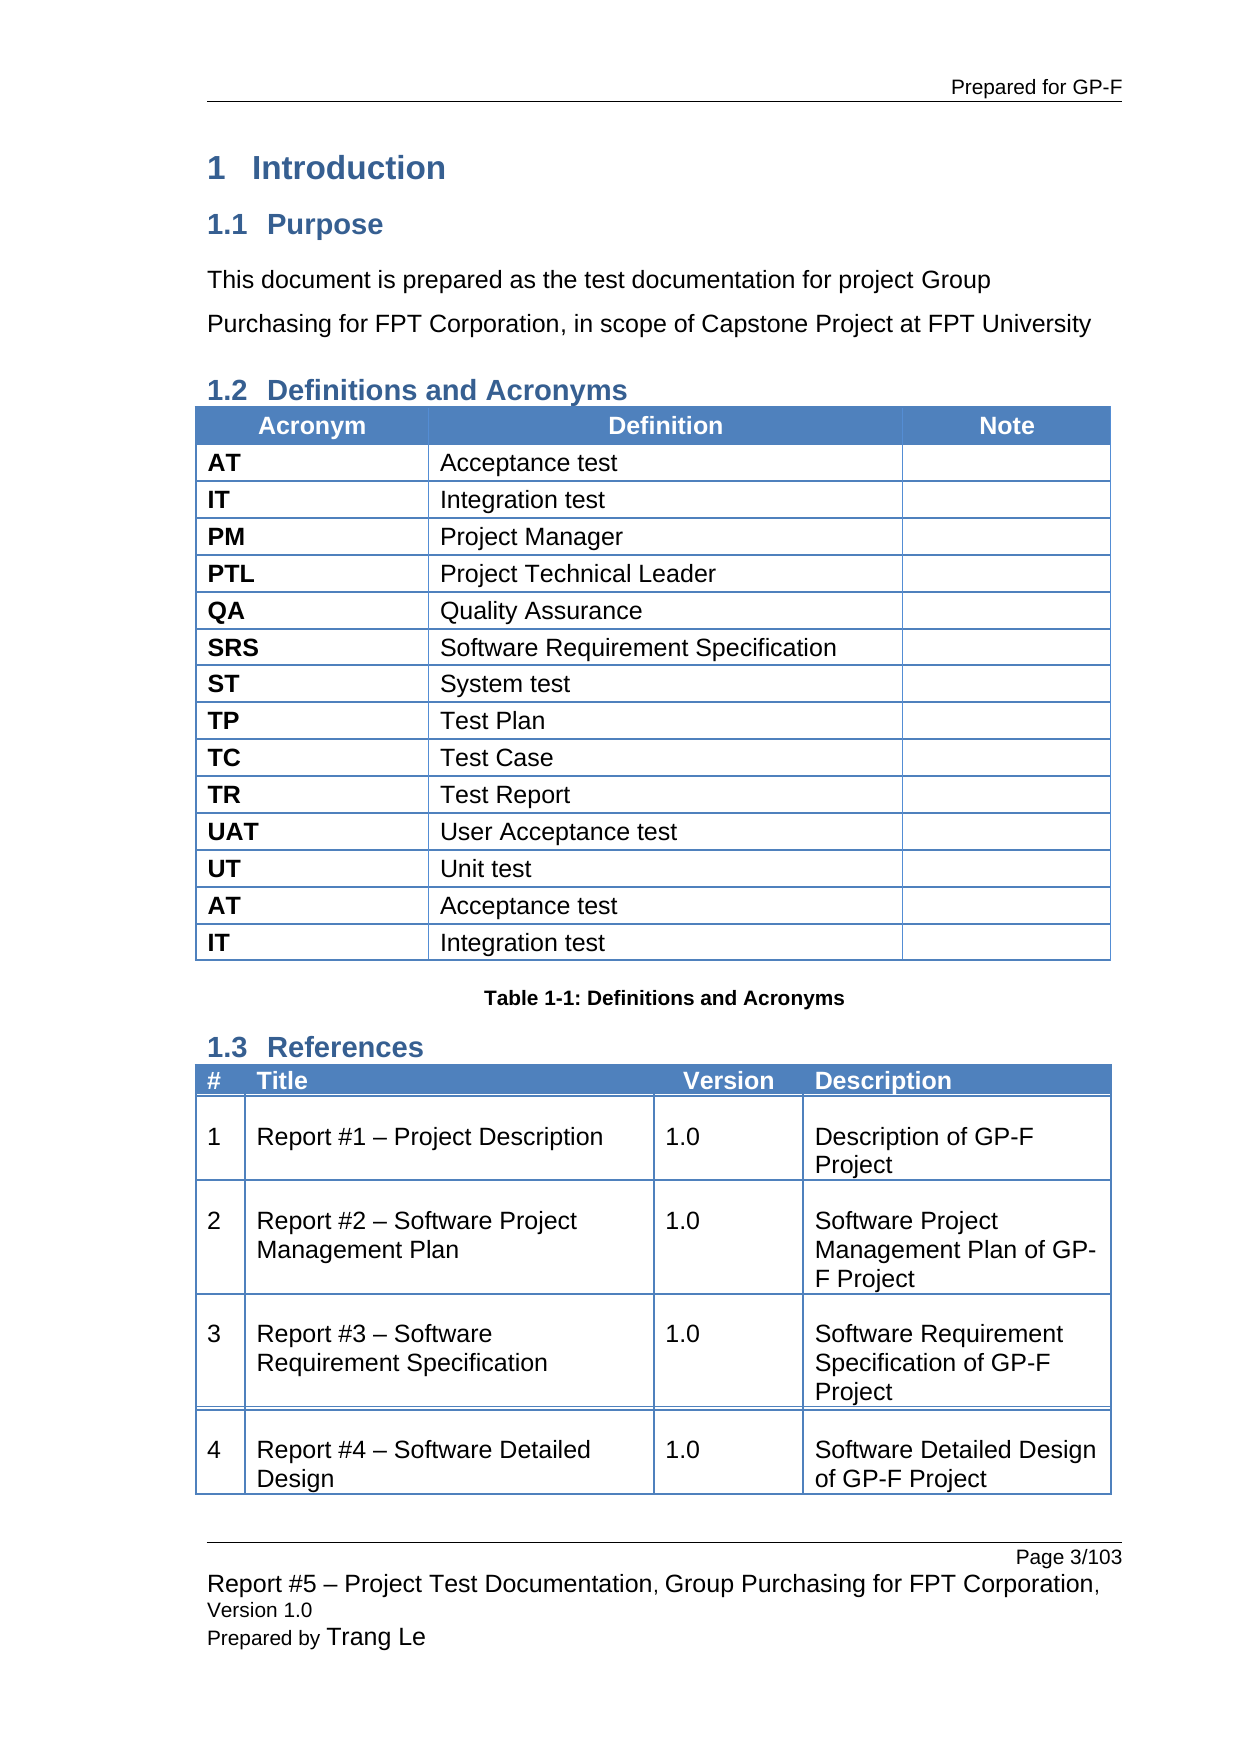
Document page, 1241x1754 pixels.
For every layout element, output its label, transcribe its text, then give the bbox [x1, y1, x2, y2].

table_header Description [804, 1066, 1110, 1094]
table_cell [903, 445, 1110, 480]
table_cell Report #4 – Software Detailed Design [246, 1411, 653, 1493]
table_cell [903, 740, 1110, 775]
table_cell Software Project Management Plan of GP-F Project [804, 1181, 1110, 1292]
table_cell IT [197, 482, 428, 517]
table_cell Description of GP-F Project [804, 1097, 1110, 1179]
table_cell PTL [197, 556, 428, 591]
table_cell [903, 888, 1110, 922]
table_cell System test [429, 666, 902, 701]
table_cell [903, 851, 1110, 886]
table_cell TP [197, 703, 428, 738]
table_cell UT [197, 851, 428, 886]
table_cell Report #3 – Software Requirement Specification [246, 1295, 653, 1406]
table_cell [903, 666, 1110, 701]
table_header Note [903, 408, 1110, 443]
table_cell [903, 482, 1110, 517]
table_cell [903, 519, 1110, 554]
table_header # [197, 1066, 244, 1094]
table_cell Software Requirement Specification [429, 630, 902, 664]
table_cell Unit test [429, 851, 902, 886]
table_cell Integration test [429, 482, 902, 517]
table_cell TC [197, 740, 428, 775]
subtitle Introduction [207, 148, 1122, 186]
table_cell 3 [197, 1295, 244, 1406]
table_header Acronym [197, 408, 428, 443]
table_cell UAT [197, 814, 428, 849]
table_cell SRS [197, 630, 428, 664]
table_cell 1.0 [655, 1411, 802, 1493]
table_cell QA [197, 593, 428, 627]
table_cell Test Plan [429, 703, 902, 738]
table_cell [903, 556, 1110, 591]
table_cell Software Requirement Specification of GP-F Project [804, 1295, 1110, 1406]
subtitle Purpose [207, 207, 1122, 241]
table_cell PM [197, 519, 428, 554]
table_cell 1.0 [655, 1181, 802, 1292]
table_cell IT [197, 925, 428, 959]
table_cell AT [197, 888, 428, 922]
subtitle References [207, 1030, 1122, 1064]
table_header Version [655, 1066, 802, 1094]
subtitle Definitions and Acronyms [207, 373, 1122, 406]
table_cell [903, 925, 1110, 959]
table_cell Project Manager [429, 519, 902, 554]
table_cell Report #1 – Project Description [246, 1097, 653, 1179]
table_cell Report #2 – Software Project Management Plan [246, 1181, 653, 1292]
table_cell 2 [197, 1181, 244, 1292]
table_header Definition [429, 408, 902, 443]
table_cell Acceptance test [429, 888, 902, 922]
table_cell [903, 630, 1110, 664]
table_cell ST [197, 666, 428, 701]
table_cell [903, 777, 1110, 812]
table_cell 1 [197, 1097, 244, 1179]
table_cell 1.0 [655, 1097, 802, 1179]
table_cell Acceptance test [429, 445, 902, 480]
table_cell [903, 593, 1110, 627]
table_cell Test Case [429, 740, 902, 775]
table_cell Project Technical Leader [429, 556, 902, 591]
table_cell [903, 703, 1110, 738]
table_cell 4 [197, 1411, 244, 1493]
text This document is prepared as the test documentation for project , in scope of Capstone Project at FPT University [207, 266, 1122, 337]
table_cell Test Report [429, 777, 902, 812]
table_header Title [246, 1066, 653, 1094]
table_cell Software Detailed Design of GP-F Project [804, 1411, 1110, 1493]
table_cell [903, 814, 1110, 849]
table_cell User Acceptance test [429, 814, 902, 849]
table_cell 1.0 [655, 1295, 802, 1406]
table_cell Integration test [429, 925, 902, 959]
table_cell TR [197, 777, 428, 812]
table_cell Quality Assurance [429, 593, 902, 627]
table_cell AT [197, 445, 428, 480]
